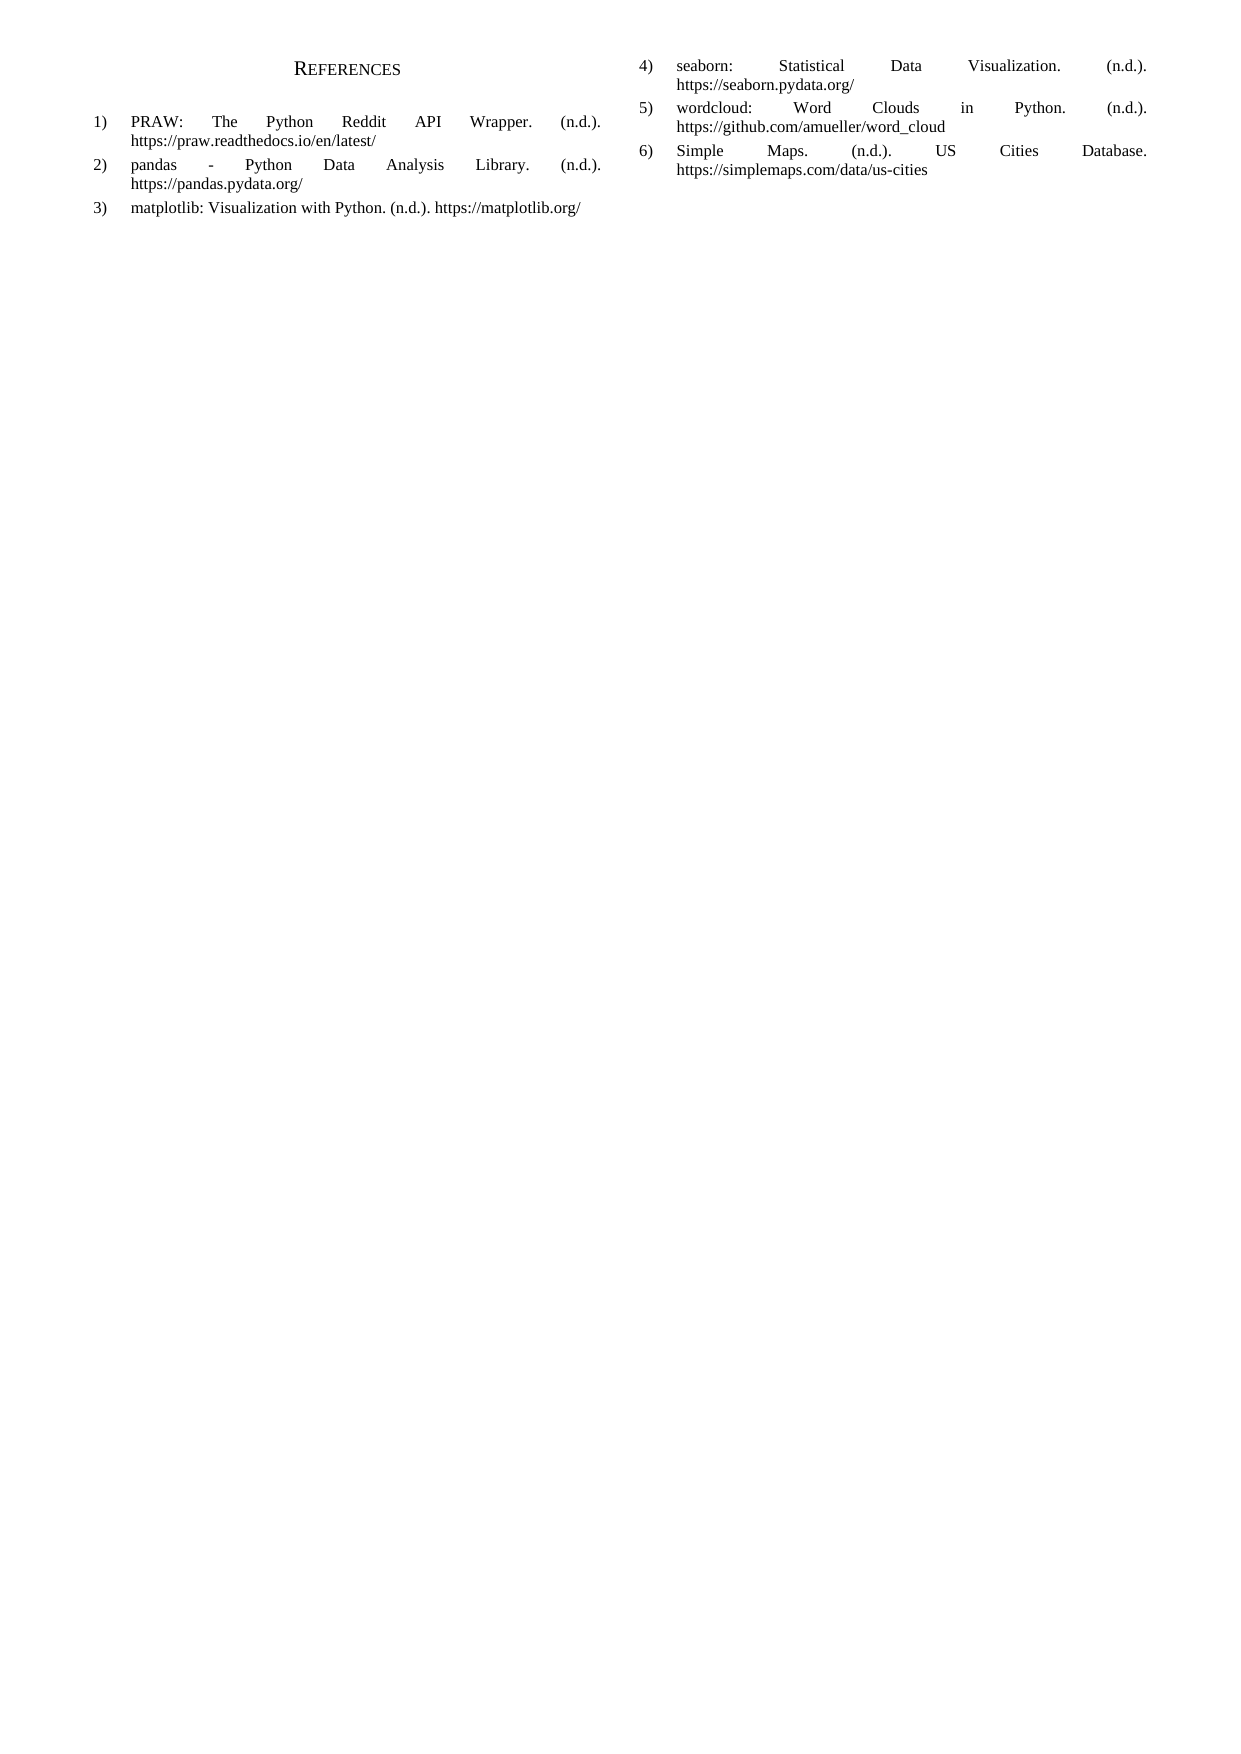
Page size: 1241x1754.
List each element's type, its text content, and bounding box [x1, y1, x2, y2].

subtitle References [93, 56, 601, 80]
list matplotlib: Visualization with Python. (n.d.). https://matplotlib.org/ [93, 198, 601, 217]
list PRAW: The Python Reddit API Wrapper. (n.d.). https://praw.readthedocs.io/en/latest/ [93, 113, 601, 150]
list wordcloud: Word Clouds in Python. (n.d.). https://github.com/amueller/word_cloud [639, 99, 1147, 136]
list pandas - Python Data Analysis Library. (n.d.). https://pandas.pydata.org/ [93, 155, 601, 193]
list seaborn: Statistical Data Visualization. (n.d.). https://seaborn.pydata.org/ [639, 56, 1147, 94]
list Simple Maps. (n.d.). US Cities Database. https://simplemaps.com/data/us-cities [639, 142, 1147, 179]
